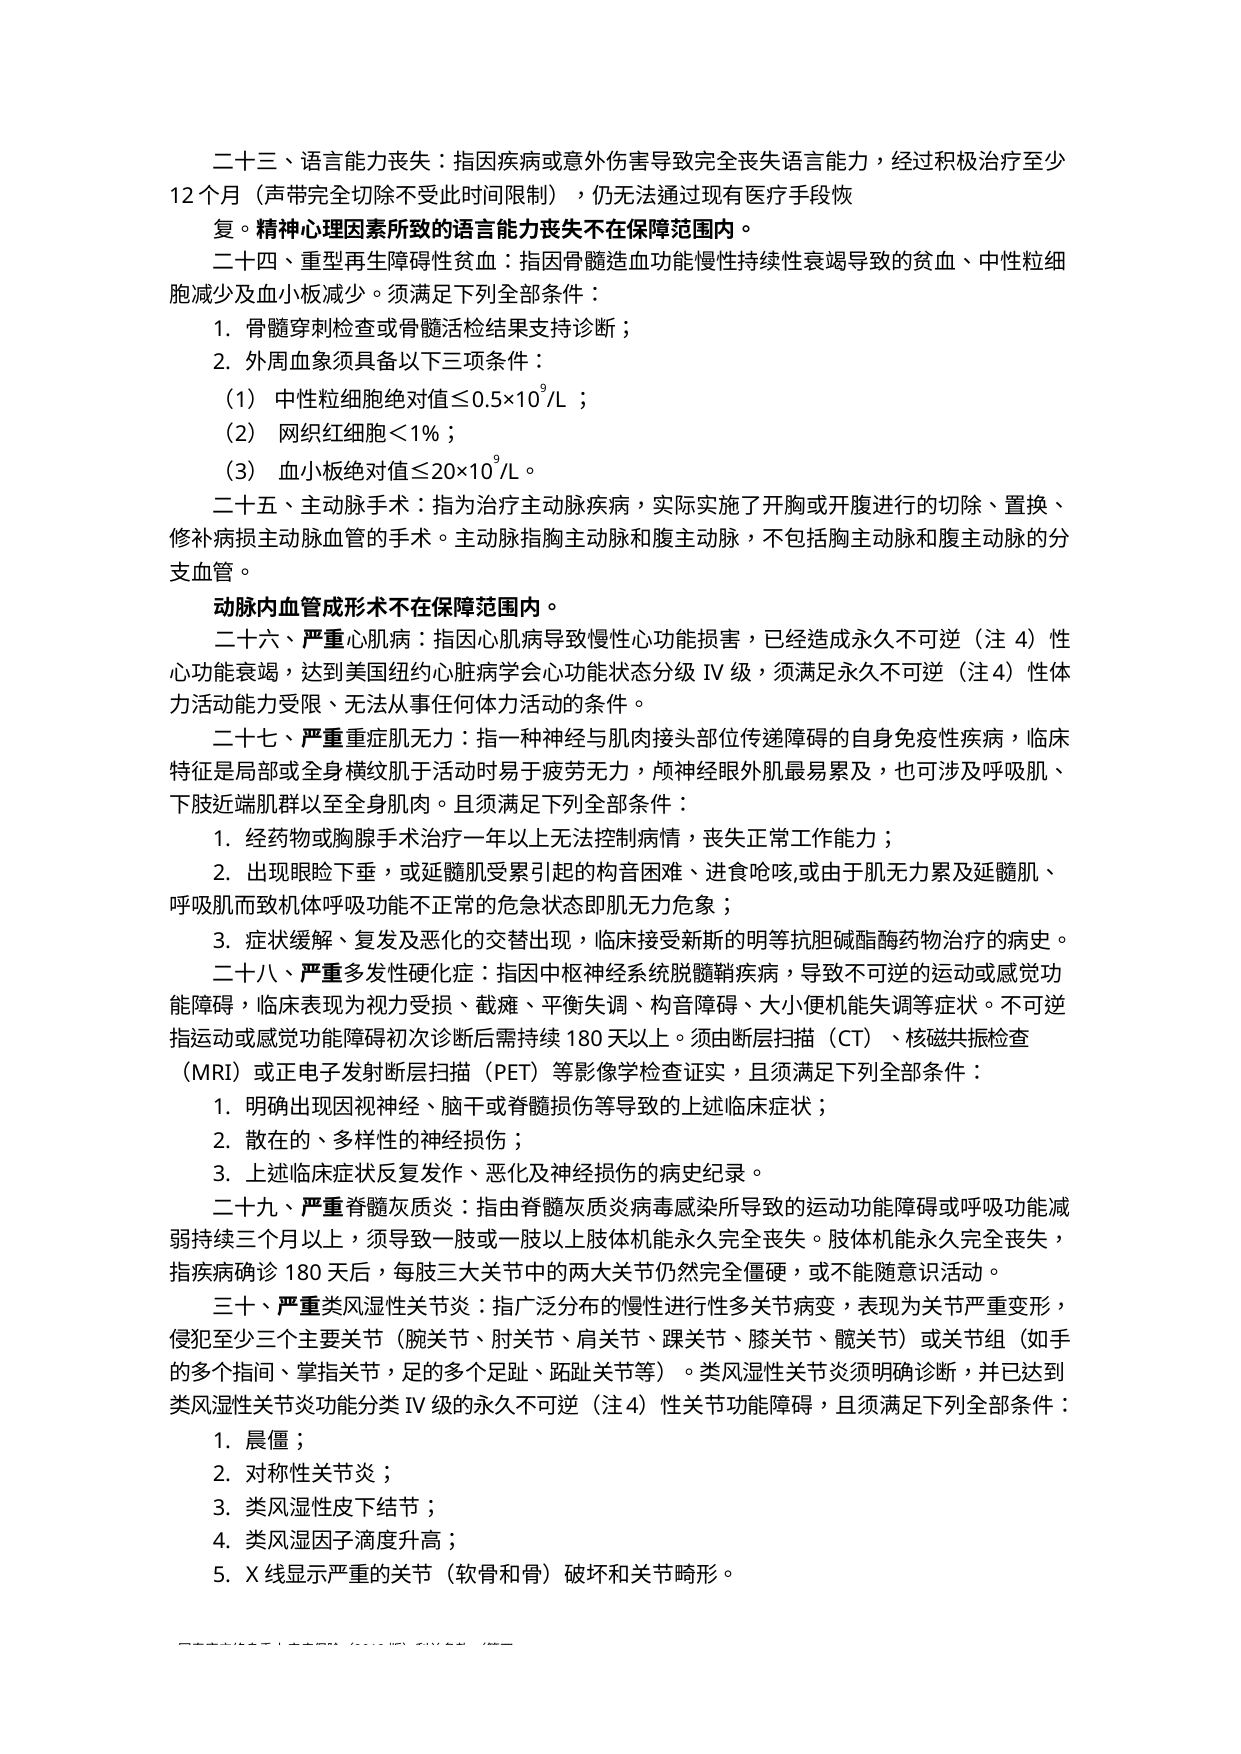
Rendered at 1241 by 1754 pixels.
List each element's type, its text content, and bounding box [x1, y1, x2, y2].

list 明确出现因视神经、脑干或脊髓损伤等导致的上述临床症状； [213, 1091, 1094, 1121]
list 类风湿因子滴度升高； [213, 1525, 1094, 1555]
list 症状缓解、复发及恶化的交替出现，临床接受新斯的明等抗胆碱酯酶药物治疗的病史。二十八、严重多发性硬化症：指因中枢神经系统脱髓鞘疾病，导致不可逆的运动或感觉功 [213, 925, 1077, 988]
text 能障碍，临床表现为视力受损、截瘫、平衡失调、构音障碍、大小便机能失调等症状。不可逆 [169, 992, 1094, 1019]
list 散在的、多样性的神经损伤； [213, 1124, 1094, 1154]
text 指运动或感觉功能障碍初次诊断后需持续180天以上。须由断层扫描（CT）、核磁共振检查（MRI）或正电子发射断层扫描（PET）等影像学检查证实，且须满足下列全部条件： [169, 1023, 1083, 1086]
list 网织红细胞＜1%； [213, 418, 1094, 448]
list 对称性关节炎； [213, 1458, 1094, 1488]
list 晨僵； [213, 1424, 1094, 1454]
subtitle 动脉内血管成形术不在保障范围内。 [213, 592, 1094, 622]
text 二十九、严重脊髓灰质炎：指由脊髓灰质炎病毒感染所导致的运动功能障碍或呼吸功能减弱持续三个月以上，须导致一肢或一肢以上肢体机能永久完全丧失。肢体机能永久完全丧失， 指疾病确诊 180 天后，每肢三大关节中的两大关节仍然完全僵硬，或不能随意识活动。 [169, 1192, 1072, 1287]
text 12个月（声带完全切除不受此时间限制），仍无法通过现有医疗手段恢复。精神心理因素所致的语言能力丧失不在保障范围内。 [169, 180, 880, 244]
list 骨髓穿刺检查或骨髓活检结果支持诊断； [213, 312, 1094, 342]
list 出现眼睑下垂，或延髓肌受累引起的构音困难、进食呛咳,或由于肌无力累及延髓肌、呼吸肌而致机体呼吸功能不正常的危急状态即肌无力危象； [169, 857, 1072, 920]
text 二十四、重型再生障碍性贫血：指因骨髓造血功能慢性持续性衰竭导致的贫血、中性粒细 [213, 248, 1094, 275]
text 二十七、严重重症肌无力：指一种神经与肌肉接头部位传递障碍的自身免疫性疾病，临床特征是局部或全身横纹肌于活动时易于疲劳无力，颅神经眼外肌最易累及，也可涉及呼吸肌、下肢近端肌群以至全身肌肉。且须满足下列全部条件： [169, 723, 1072, 819]
text 胞减少及血小板减少。须满足下列全部条件： [169, 279, 1094, 309]
list 类风湿性皮下结节； [213, 1492, 1094, 1521]
list 血小板绝对值≤20×109/L。 [213, 452, 1094, 486]
text 二十五、主动脉手术：指为治疗主动脉疾病，实际实施了开胸或开腹进行的切除、置换、修补病损主动脉血管的手术。主动脉指胸主动脉和腹主动脉，不包括胸主动脉和腹主动脉的分支血管。 [169, 490, 1072, 587]
list X 线显示严重的关节（软骨和骨）破坏和关节畸形。 [213, 1559, 1094, 1588]
text 三十、严重类风湿性关节炎：指广泛分布的慢性进行性多关节病变，表现为关节严重变形， 侵犯至少三个主要关节（腕关节、肘关节、肩关节、踝关节、膝关节、髋关节）或关节组（如手的多个指间、掌指关节，足的多个足趾、跖趾关节等）。类风湿性关节炎须明确诊断，并已达到类风湿性关节炎功能分类 IV 级的永久不可逆（注 4）性关节功能障碍，且须满足下列全部条件： [169, 1291, 1083, 1420]
list 经药物或胸腺手术治疗一年以上无法控制病情，丧失正常工作能力； [169, 823, 1094, 853]
text 二十六、严重心肌病：指因心肌病导致慢性心功能损害，已经造成永久不可逆（注 4）性心功能衰竭，达到美国纽约心脏病学会心功能状态分级 IV 级，须满足永久不可逆（注 4）性体力活动能力受限、无法从事任何体力活动的条件。 [169, 624, 1072, 719]
list 上述临床症状反复发作、恶化及神经损伤的病史纪录。 [213, 1158, 1094, 1188]
text （1） 中性粒细胞绝对值≤0.5×109/L ； [213, 380, 1094, 414]
text 二十三、语言能力丧失：指因疾病或意外伤害导致完全丧失语言能力，经过积极治疗至少 [213, 146, 1094, 176]
list 外周血象须具备以下三项条件： [213, 346, 1094, 376]
